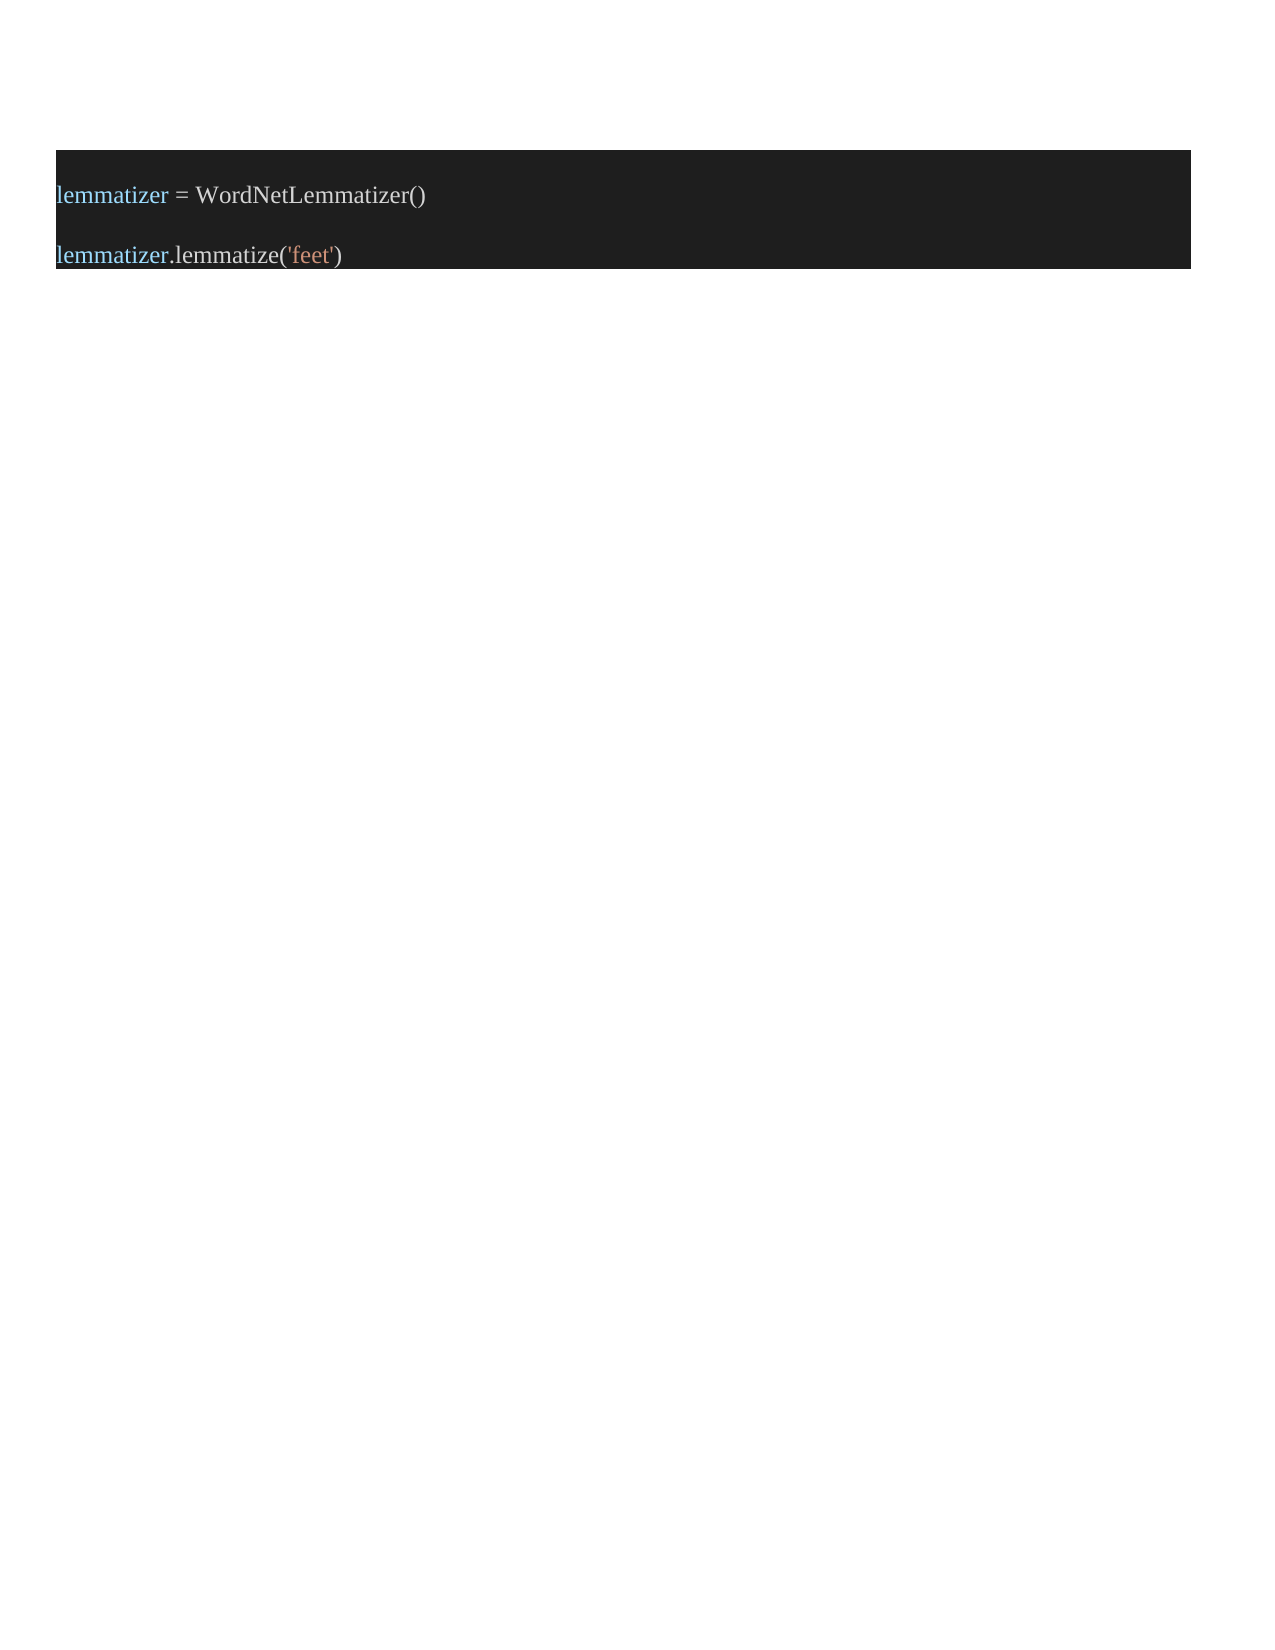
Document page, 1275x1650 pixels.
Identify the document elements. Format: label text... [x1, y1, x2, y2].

text lemmatizer = WordNetLemmatizer() [56, 180, 1191, 209]
text lemmatizer.lemmatize('feet') [56, 239, 1191, 269]
